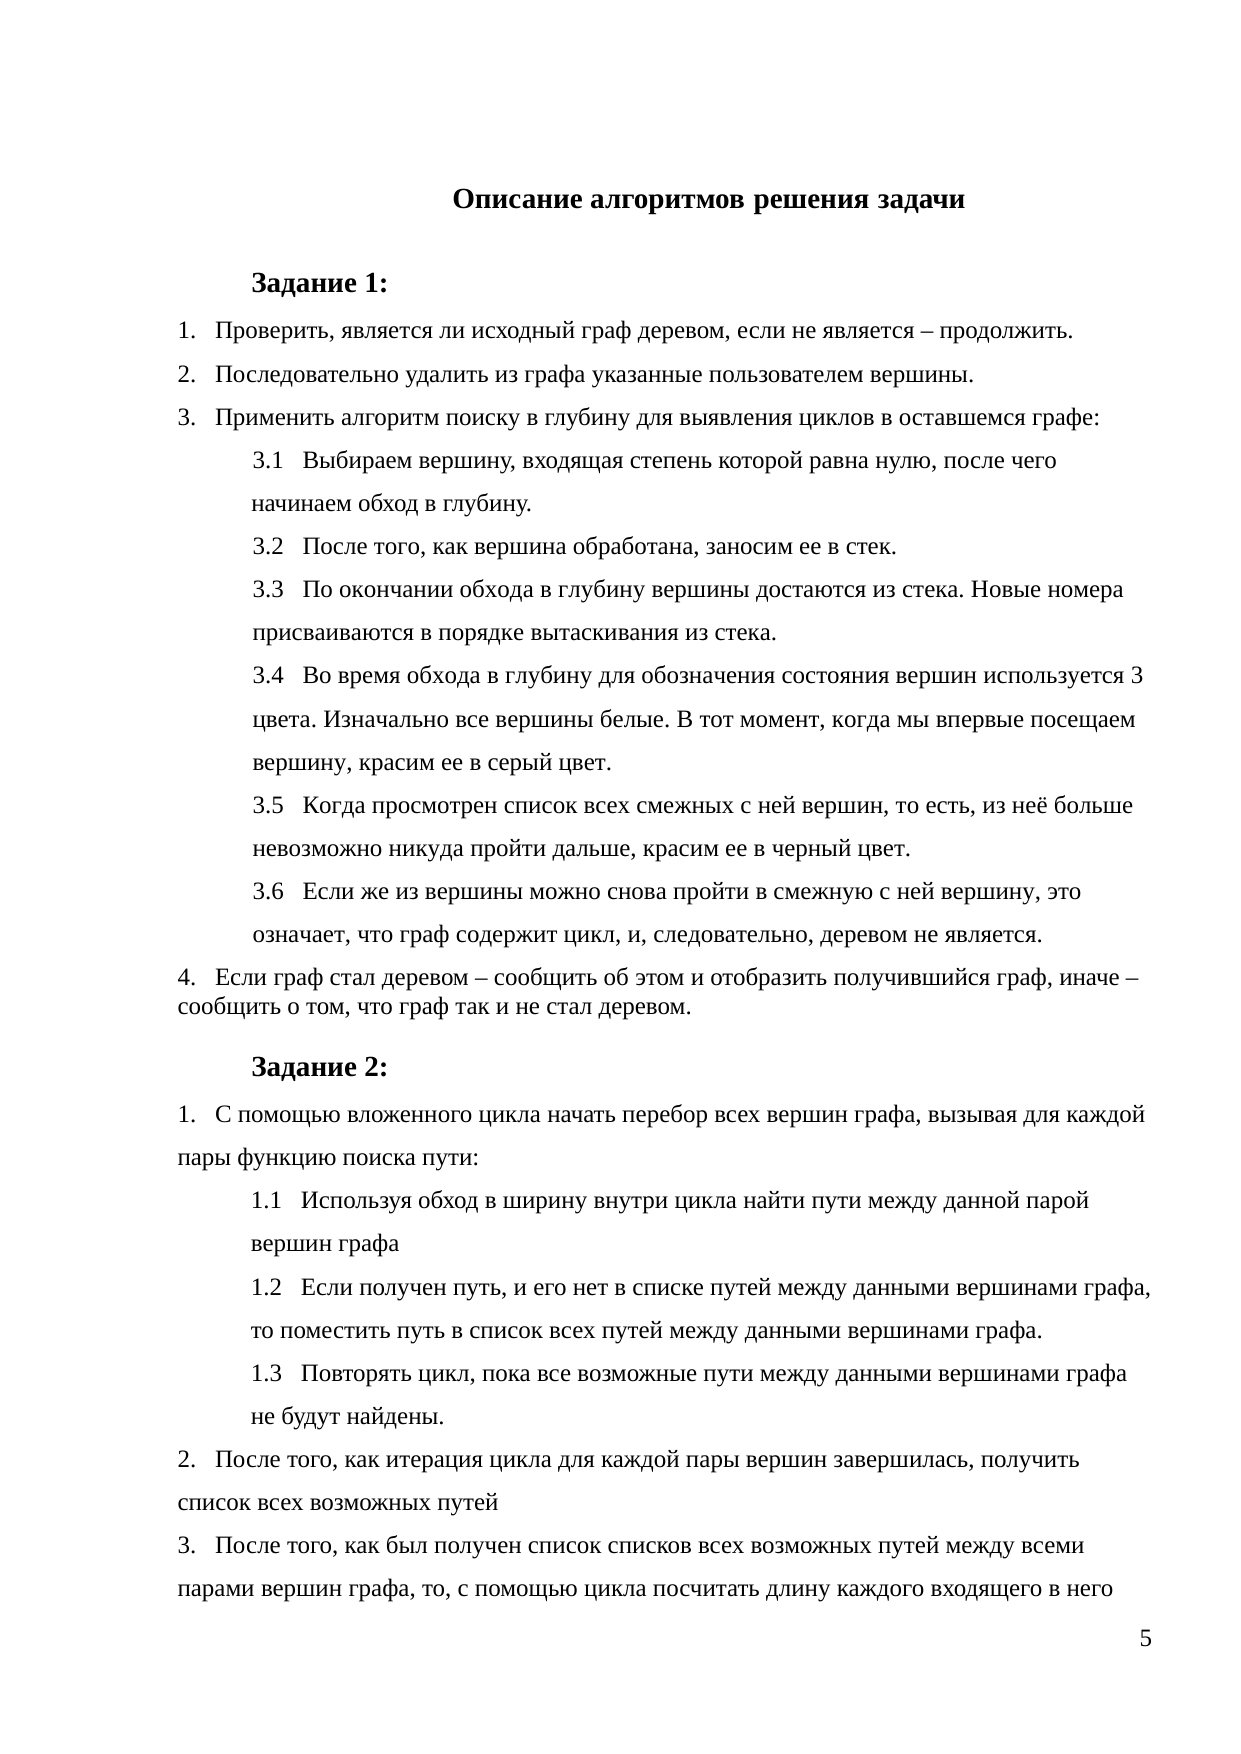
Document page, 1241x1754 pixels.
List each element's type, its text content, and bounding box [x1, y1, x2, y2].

text 2. После того, как итерация цикла для каждой пары вершин завершилась, получить список всех возможных путей [177, 1444, 1152, 1516]
text 3. Применить алгоритм поиску в глубину для выявления циклов в оставшемся графе: [177, 402, 1152, 431]
text 1.2 Если получен путь, и его нет в списке путей между данными вершинами графа, то поместить путь в список всех путей между данными вершинами графа. [251, 1272, 1152, 1343]
list 3.5 Когда просмотрен список всех смежных с ней вершин, то есть, из неё больше невозможно никуда пройти дальше, красим ее в черный цвет. [252, 790, 1152, 862]
list 3.4 Во время обхода в глубину для обозначения состояния вершин используется 3 цвета. Изначально все вершины белые. В тот момент, когда мы впервые посещаем вершину, красим ее в серый цвет. [252, 661, 1152, 776]
list 3.6 Если же из вершины можно снова пройти в смежную с ней вершину, это означает, что граф содержит цикл, и, следовательно, деревом не является. [252, 876, 1152, 948]
list Задание 2: [177, 1049, 1152, 1082]
text 4. Если граф стал деревом – сообщить об этом и отобразить получившийся граф, иначе – сообщить о том, что граф так и не стал деревом. [177, 962, 1152, 1020]
text 2. Последовательно удалить из графа указанные пользователем вершины. [177, 359, 1152, 387]
text 1.3 Повторять цикл, пока все возможные пути между данными вершинами графа не будут найдены. [251, 1358, 1152, 1430]
list 3.3 По окончании обхода в глубину вершины достаются из стека. Новые номера присваиваются в порядке вытаскивания из стека. [252, 574, 1152, 646]
text Задание 1: [177, 265, 1152, 299]
list 3.2 После того, как вершина обработана, заносим ее в стек. [252, 531, 1152, 560]
text 1.1 Используя обход в ширину внутри цикла найти пути между данной парой вершин графа [251, 1185, 1152, 1257]
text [177, 1530, 1152, 1602]
subtitle Описание алгоритмов решения задачи [266, 181, 1152, 215]
text 1. Проверить, является ли исходный граф деревом, если не является – продолжить. [177, 316, 1152, 344]
text 3.1 Выбираем вершину, входящая степень которой равна нулю, после чего начинаем обход в глубину. [251, 445, 1152, 517]
text 1. С помощью вложенного цикла начать перебор всех вершин графа, вызывая для каждой пары функцию поиска пути: [177, 1099, 1152, 1171]
